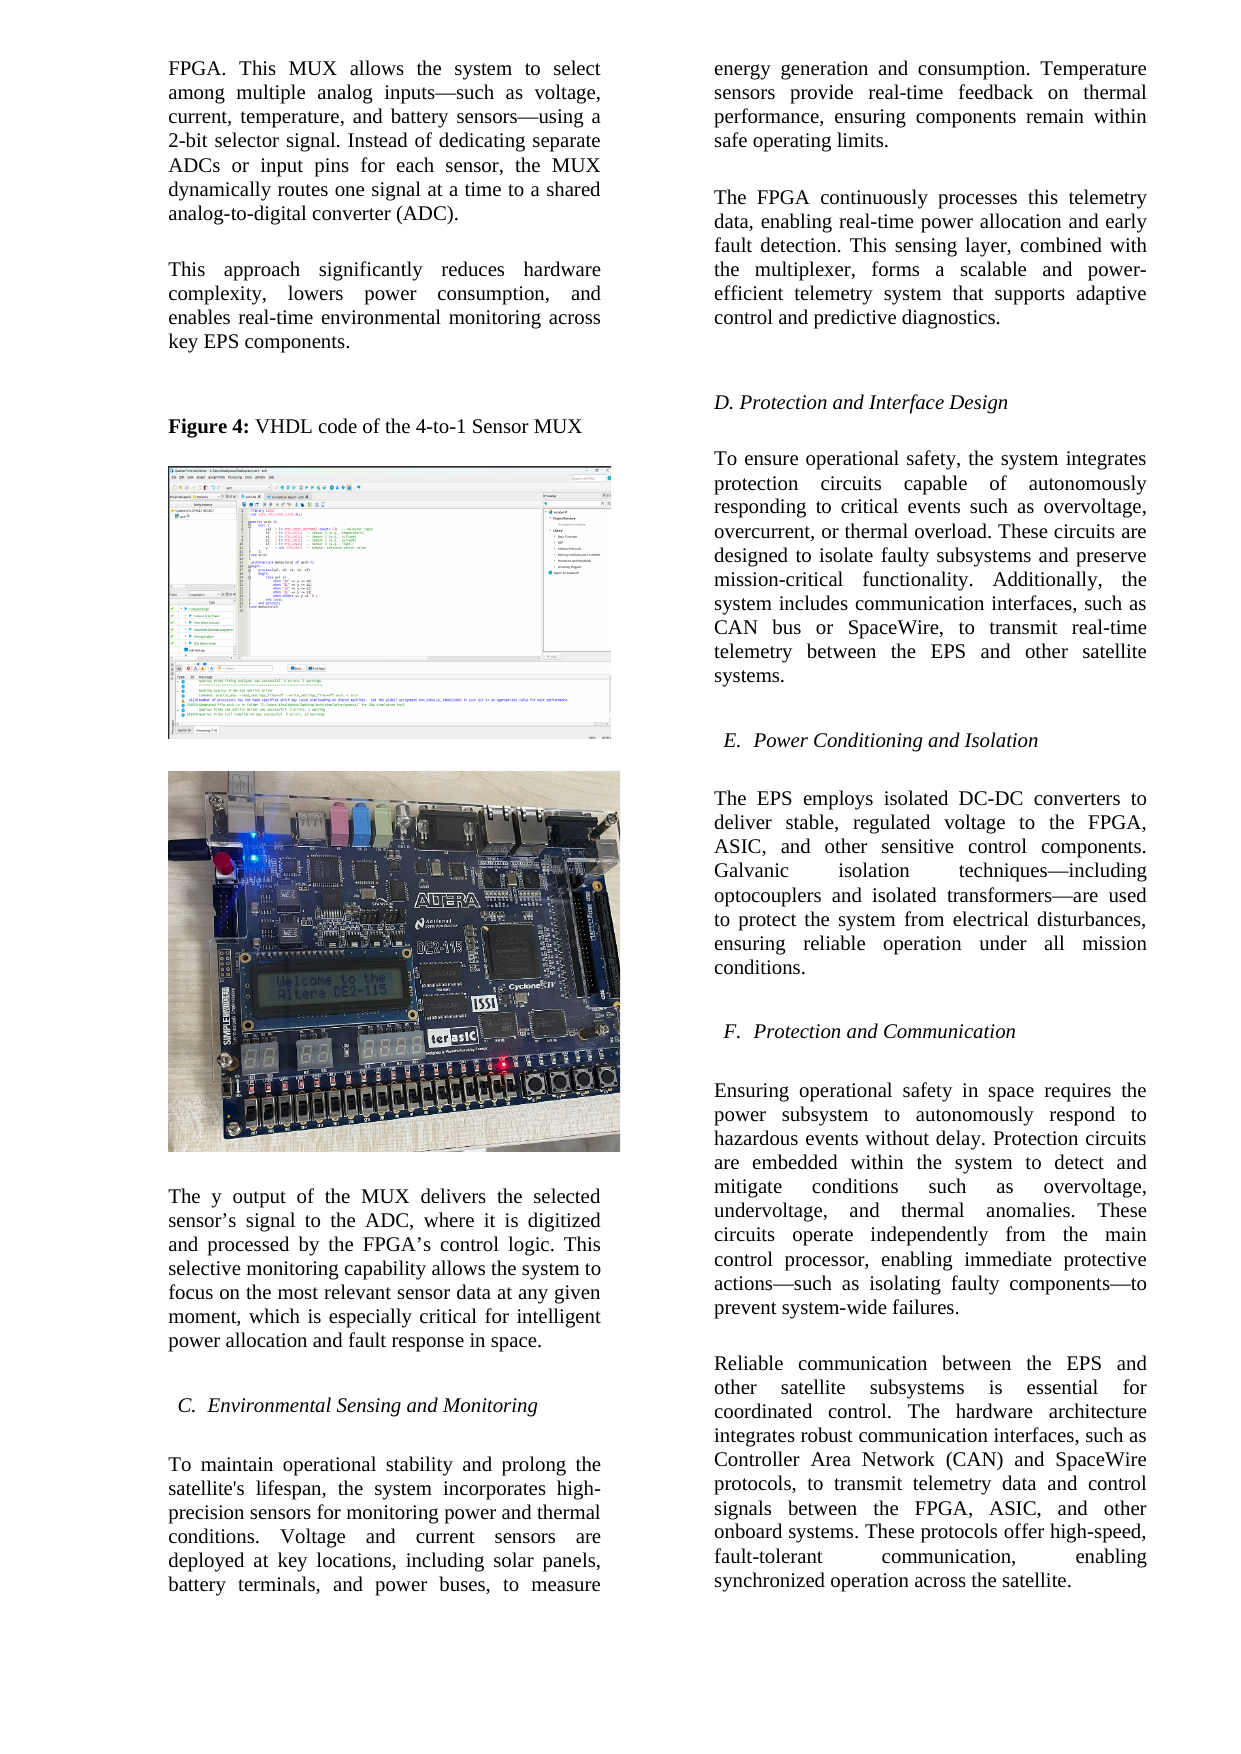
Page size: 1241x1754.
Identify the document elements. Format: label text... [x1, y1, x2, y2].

subtitle D. Protection and Interface Design [714, 390, 1147, 414]
subtitle The y output of the MUX delivers the selected sensor’s signal to the ADC, where it is digitized and processed by the FPGA’s control logic. This selective monitoring capability allows the system to focus on the most relevant sensor data at any given moment, which is especially critical for intelligent power allocation and fault response in space. [168, 1184, 601, 1352]
subtitle Figure 4: VHDL code of the 4-to-1 Sensor MUX [168, 414, 601, 438]
subtitle Environmental Sensing and Monitoring [177, 1393, 601, 1417]
subtitle Power Conditioning and Isolation [723, 728, 1147, 752]
picture [168, 771, 621, 1152]
picture [168, 466, 612, 739]
subtitle Protection and Communication [723, 1019, 1147, 1043]
subtitle Ensuring operational safety in space requires the power subsystem to autonomously respond to hazardous events without delay. Protection circuits are embedded within the system to detect and mitigate conditions such as overvoltage, undervoltage, and thermal anomalies. These circuits operate independently from the main control processor, enabling immediate protective actions—such as isolating faulty components—to prevent system-wide failures. [714, 1078, 1147, 1319]
subtitle This approach significantly reduces hardware complexity, lowers power consumption, and enables real-time environmental monitoring across key EPS components. [168, 257, 601, 353]
subtitle The FPGA continuously processes this telemetry data, enabling real-time power allocation and early fault detection. This sensing layer, combined with the multiplexer, forms a scalable and power-efficient telemetry system that supports adaptive control and predictive diagnostics. [714, 185, 1147, 329]
subtitle To ensure operational safety, the system integrates protection circuits capable of autonomously responding to critical events such as overvoltage, overcurrent, or thermal overload. These circuits are designed to isolate faulty subsystems and preserve mission-critical functionality. Additionally, the system includes communication interfaces, such as CAN bus or SpaceWire, to transmit real-time telemetry between the EPS and other satellite systems. [714, 446, 1147, 687]
subtitle The EPS employs isolated DC-DC converters to deliver stable, regulated voltage to the FPGA, ASIC, and other sensitive control components. Galvanic isolation techniques—including optocouplers and isolated transformers—are used to protect the system from electrical disturbances, ensuring reliable operation under all mission conditions. [714, 786, 1147, 979]
subtitle To maintain operational stability and prolong the satellite's lifespan, the system incorporates high-precision sensors for monitoring power and thermal conditions. Voltage and current sensors are deployed at key locations, including solar panels, battery terminals, and power buses, to measure energy generation and consumption. Temperature sensors provide real-time feedback on thermal performance, ensuring components remain within safe operating limits. [714, 56, 1147, 152]
subtitle Reliable communication between the EPS and other satellite subsystems is essential for coordinated control. The hardware architecture integrates robust communication interfaces, such as Controller Area Network (CAN) and SpaceWire protocols, to transmit telemetry data and control signals between the FPGA, ASIC, and other onboard systems. These protocols offer high-speed, fault-tolerant communication, enabling synchronized operation across the satellite. [714, 1351, 1147, 1592]
subtitle To maintain operational stability and prolong the satellite's lifespan, the system incorporates high-precision sensors for monitoring power and thermal conditions. Voltage and current sensors are deployed at key locations, including solar panels, battery terminals, and power buses, to measure energy generation and consumption. Temperature sensors provide real-time feedback on thermal performance, ensuring components remain within safe operating limits. [168, 1452, 601, 1596]
